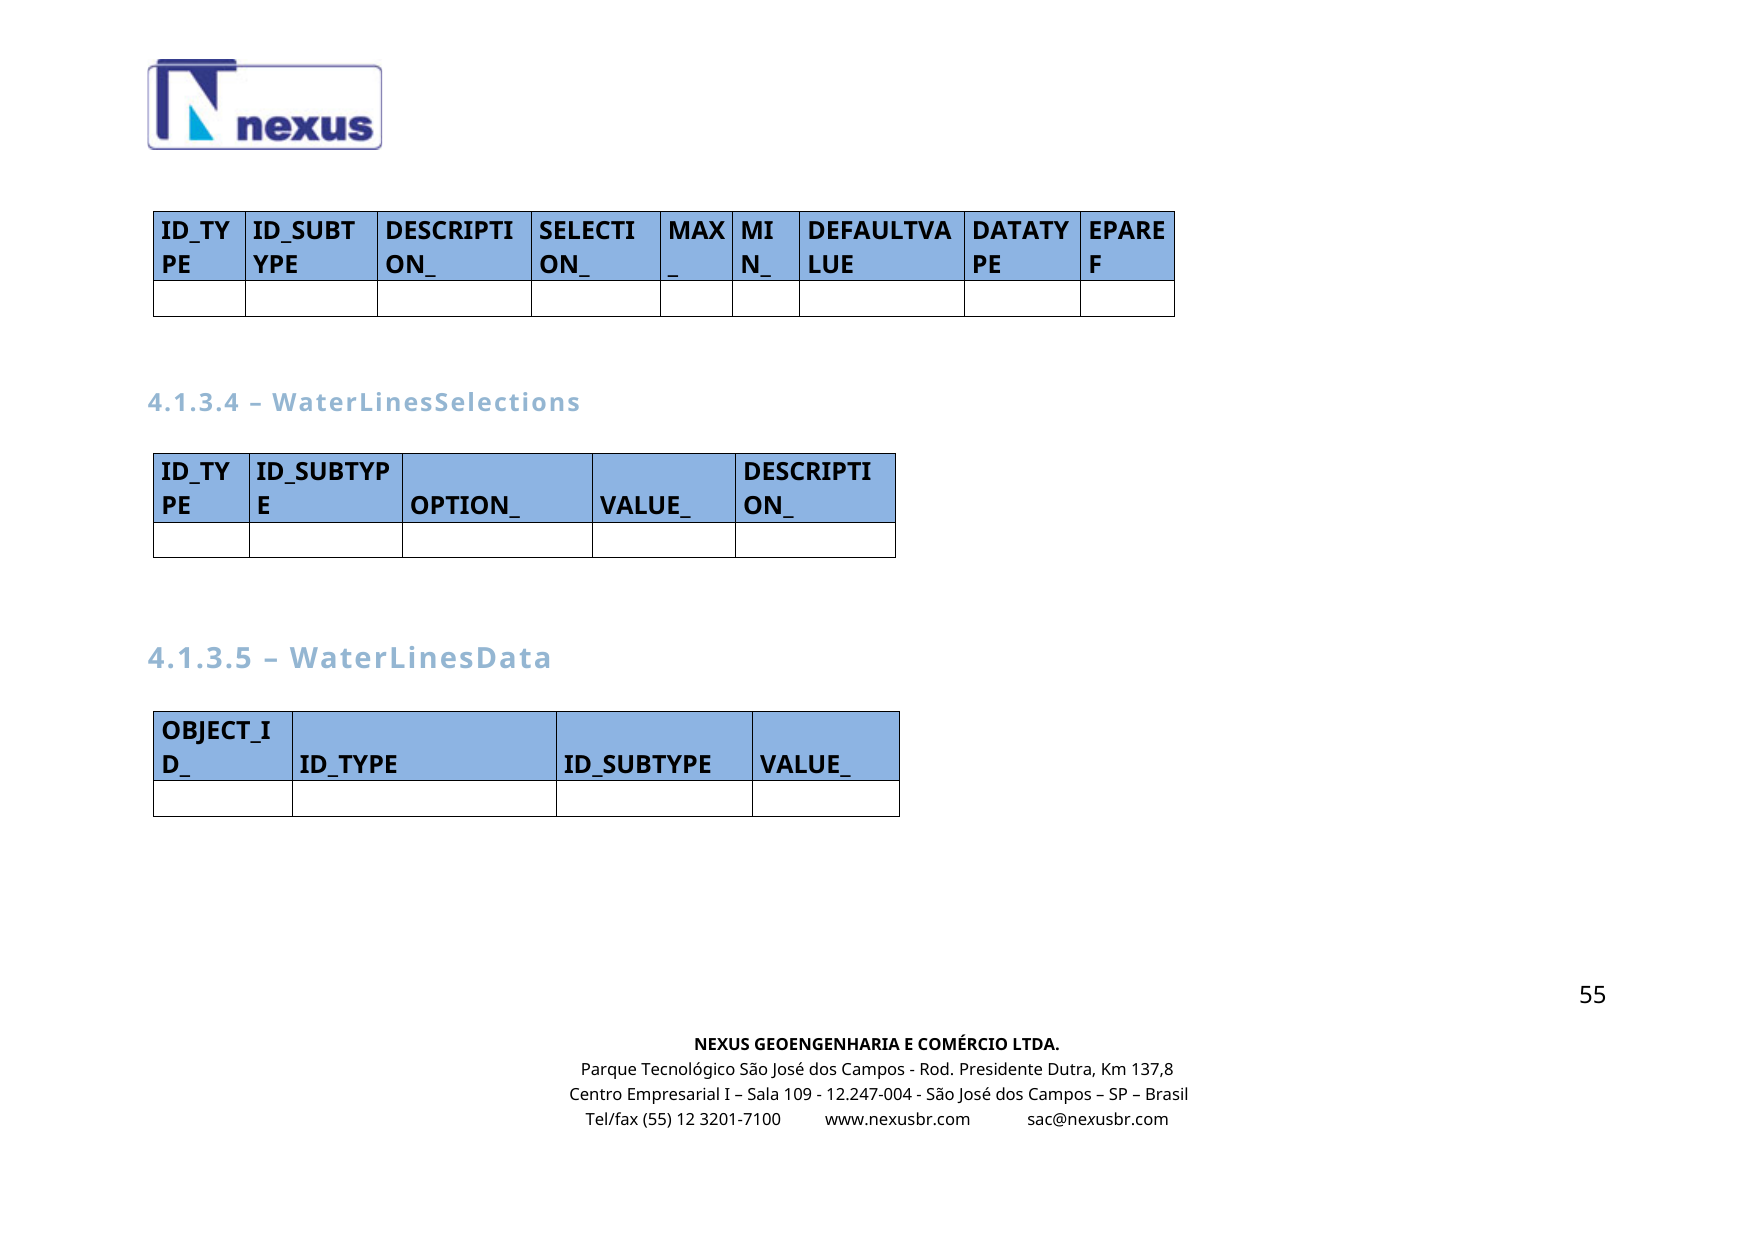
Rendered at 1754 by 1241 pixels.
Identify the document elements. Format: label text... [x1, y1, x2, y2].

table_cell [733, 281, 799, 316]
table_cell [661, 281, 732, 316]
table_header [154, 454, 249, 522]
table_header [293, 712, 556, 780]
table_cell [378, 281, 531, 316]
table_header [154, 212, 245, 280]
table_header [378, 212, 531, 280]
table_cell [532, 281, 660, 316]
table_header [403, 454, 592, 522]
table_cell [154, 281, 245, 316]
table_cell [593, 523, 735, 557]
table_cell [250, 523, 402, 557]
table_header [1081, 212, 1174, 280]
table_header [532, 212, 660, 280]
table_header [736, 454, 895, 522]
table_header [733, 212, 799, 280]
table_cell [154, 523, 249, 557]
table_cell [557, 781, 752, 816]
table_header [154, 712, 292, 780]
title 4.1.3.4 – WaterLinesSelections [148, 385, 1606, 419]
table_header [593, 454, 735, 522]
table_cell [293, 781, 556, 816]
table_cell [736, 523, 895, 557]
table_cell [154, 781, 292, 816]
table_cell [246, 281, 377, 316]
picture [147, 59, 383, 150]
title 4.1.3.5 – WaterLinesData [148, 637, 1606, 677]
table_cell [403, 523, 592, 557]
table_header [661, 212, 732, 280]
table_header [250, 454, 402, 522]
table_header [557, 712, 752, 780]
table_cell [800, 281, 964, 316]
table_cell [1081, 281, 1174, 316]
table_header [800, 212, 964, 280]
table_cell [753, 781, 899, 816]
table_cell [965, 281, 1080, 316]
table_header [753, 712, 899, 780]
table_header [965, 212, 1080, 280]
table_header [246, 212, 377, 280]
